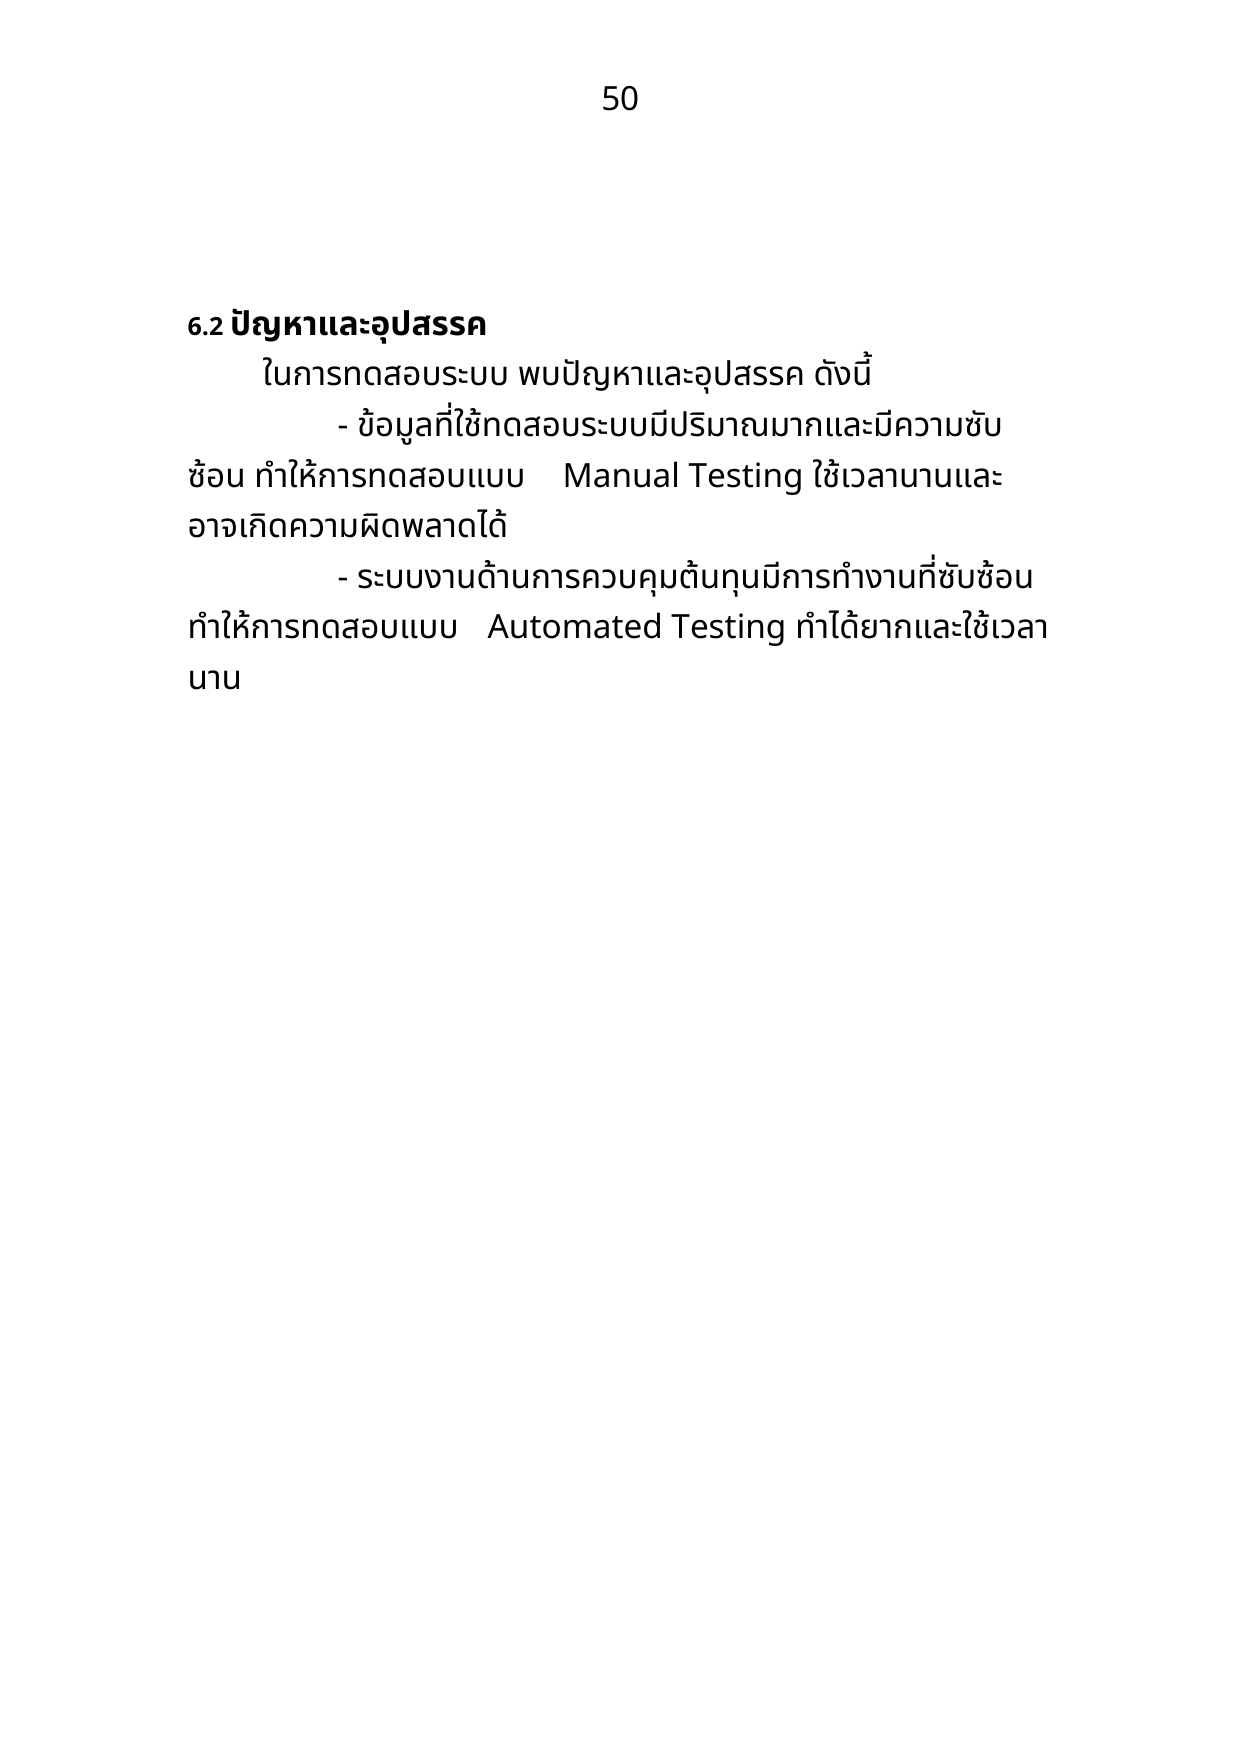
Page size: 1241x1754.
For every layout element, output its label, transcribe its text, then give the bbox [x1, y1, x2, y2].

text ในการทดสอบระบบ พบปัญหาและอุปสรรค ดังนี้ [187, 350, 1053, 401]
text - ข้อมูลที่ใช้ทดสอบระบบมีปริมาณมากและมีความซับซ้อน ทำให้การทดสอบแบบ Manual Testing ใช้เวลานานและอาจเกิดความผิดพลาดได้ [187, 401, 1053, 552]
text - ระบบงานด้านการควบคุมต้นทุนมีการทำงานที่ซับซ้อน ทำให้การทดสอบแบบ Automated Testing ทำได้ยากและใช้เวลานาน [187, 552, 1053, 704]
text 6.2 ปัญหาและอุปสรรค [187, 300, 1053, 350]
